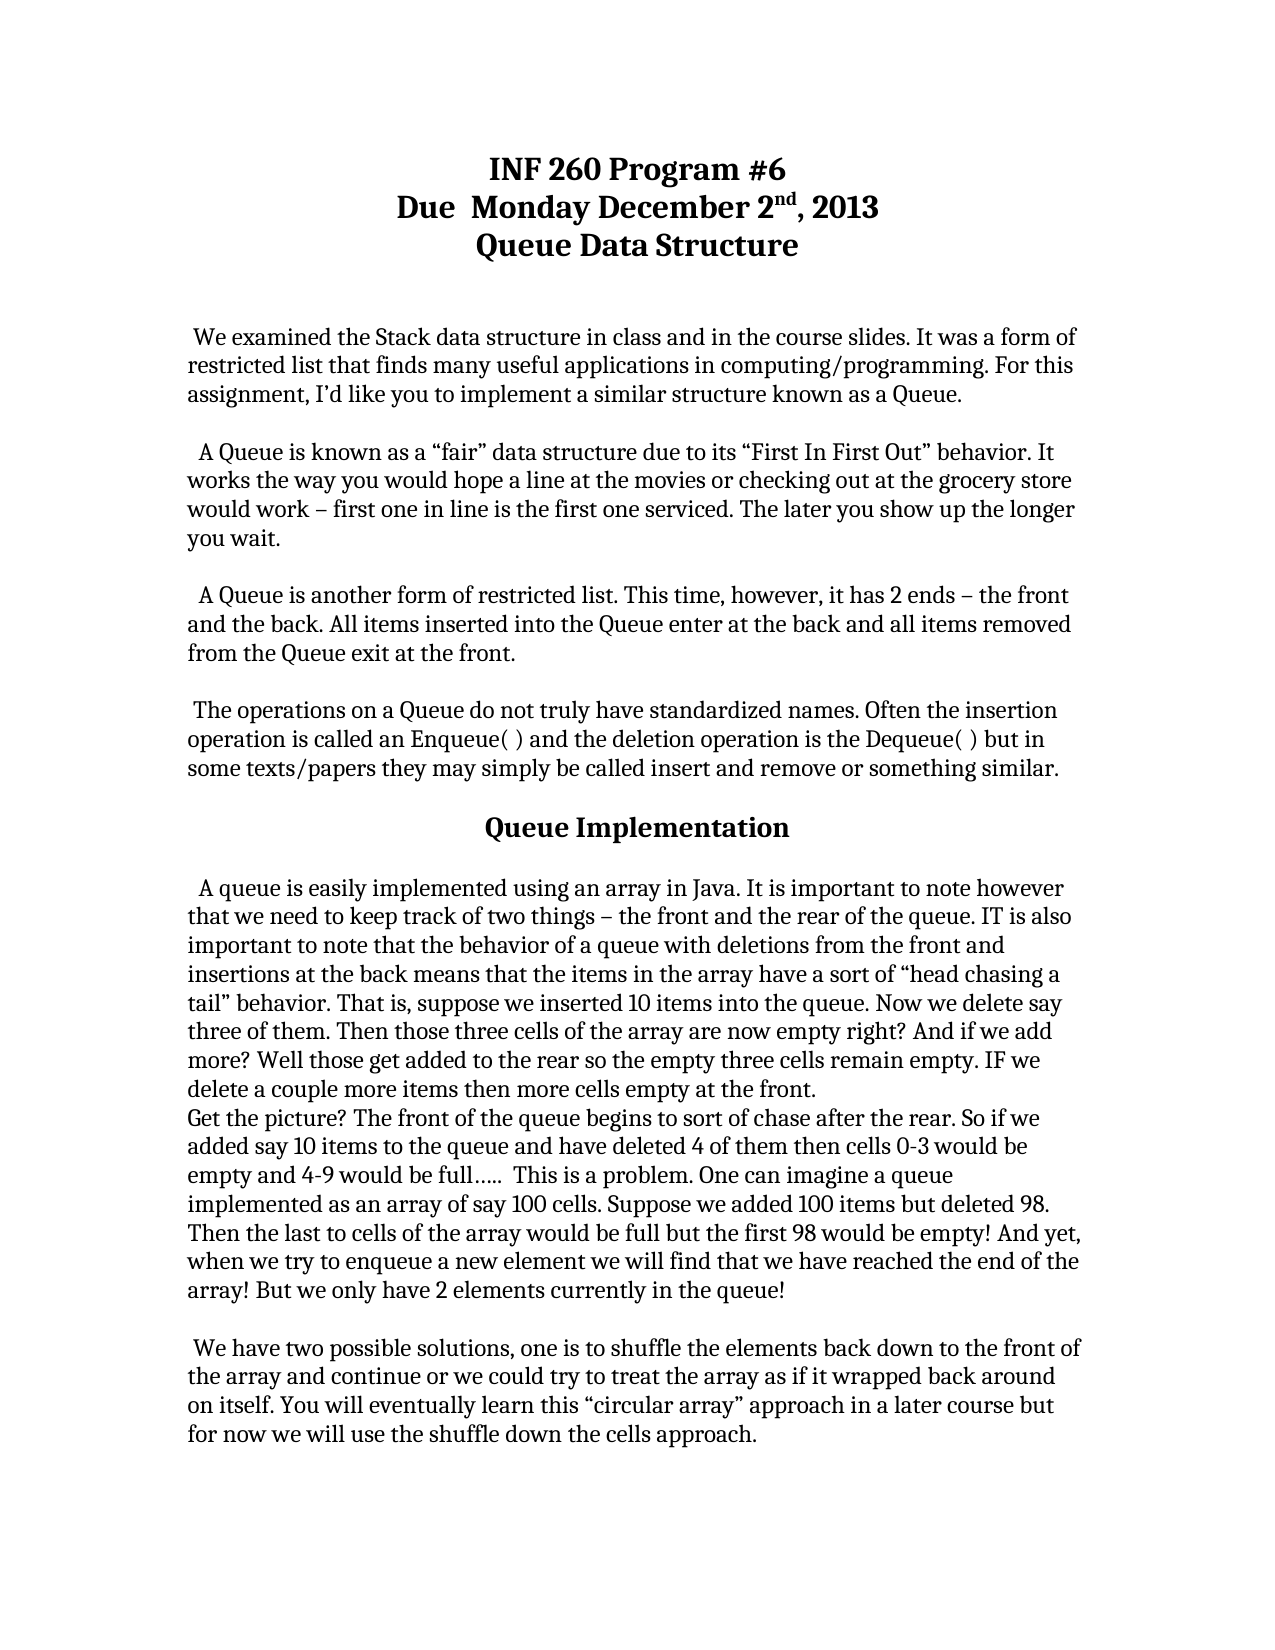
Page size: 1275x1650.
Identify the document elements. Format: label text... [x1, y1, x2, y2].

text We have two possible solutions, one is to shuffle the elements back down to the front of the array and continue or we could try to treat the array as if it wrapped back around on itself. You will eventually learn this “circular array” approach in a later course but for now we will use the shuffle down the cells approach. [187, 1333, 1087, 1448]
text Get the picture? The front of the queue begins to sort of chase after the rear. So if we added say 10 items to the queue and have deleted 4 of them then cells 0-3 would be empty and 4-9 would be full….. This is a problem. One can imagine a queue implemented as an array of say 100 cells. Suppose we added 100 items but deleted 98. Then the last to cells of the array would be full but the first 98 would be empty! And yet, when we try to enqueue a new element we will find that we have reached the end of the array! But we only have 2 elements currently in the queue! [187, 1103, 1087, 1305]
text Queue Data Structure [187, 227, 1087, 265]
text The operations on a Queue do not truly have standardized names. Often the insertion operation is called an Enqueue( ) and the deletion operation is the Dequeue( ) but in some texts/papers they may simply be called insert and remove or something similar. [187, 696, 1087, 782]
text A queue is easily implemented using an array in Java. It is important to note however that we need to keep track of two things – the front and the rear of the queue. IT is also important to note that the behavior of a queue with deletions from the front and insertions at the back means that the items in the array have a sort of “head chasing a tail” behavior. That is, suppose we inserted 10 items into the queue. Now we delete say three of them. Then those three cells of the array are now empty right? And if we add more? Well those get added to the rear so the empty three cells remain empty. IF we delete a couple more items then more cells empty at the front. [187, 873, 1087, 1103]
text A Queue is another form of restricted list. This time, however, it has 2 ends – the front and the back. All items inserted into the Queue enter at the back and all items removed from the Queue exit at the front. [187, 581, 1087, 667]
text Queue Implementation [187, 811, 1087, 845]
text We examined the Stack data structure in class and in the course slides. It was a form of restricted list that finds many useful applications in computing/programming. For this assignment, I’d like you to implement a similar structure known as a Queue. [187, 322, 1087, 409]
text INF 260 Program #6 [187, 150, 1087, 188]
text A Queue is known as a “fair” data structure due to its “First In First Out” behavior. It works the way you would hope a line at the movies or checking out at the grocery store would work – first one in line is the first one serviced. The later you show up the longer you wait. [187, 437, 1087, 552]
text Due Monday December 2nd, 2013 [187, 188, 1087, 227]
